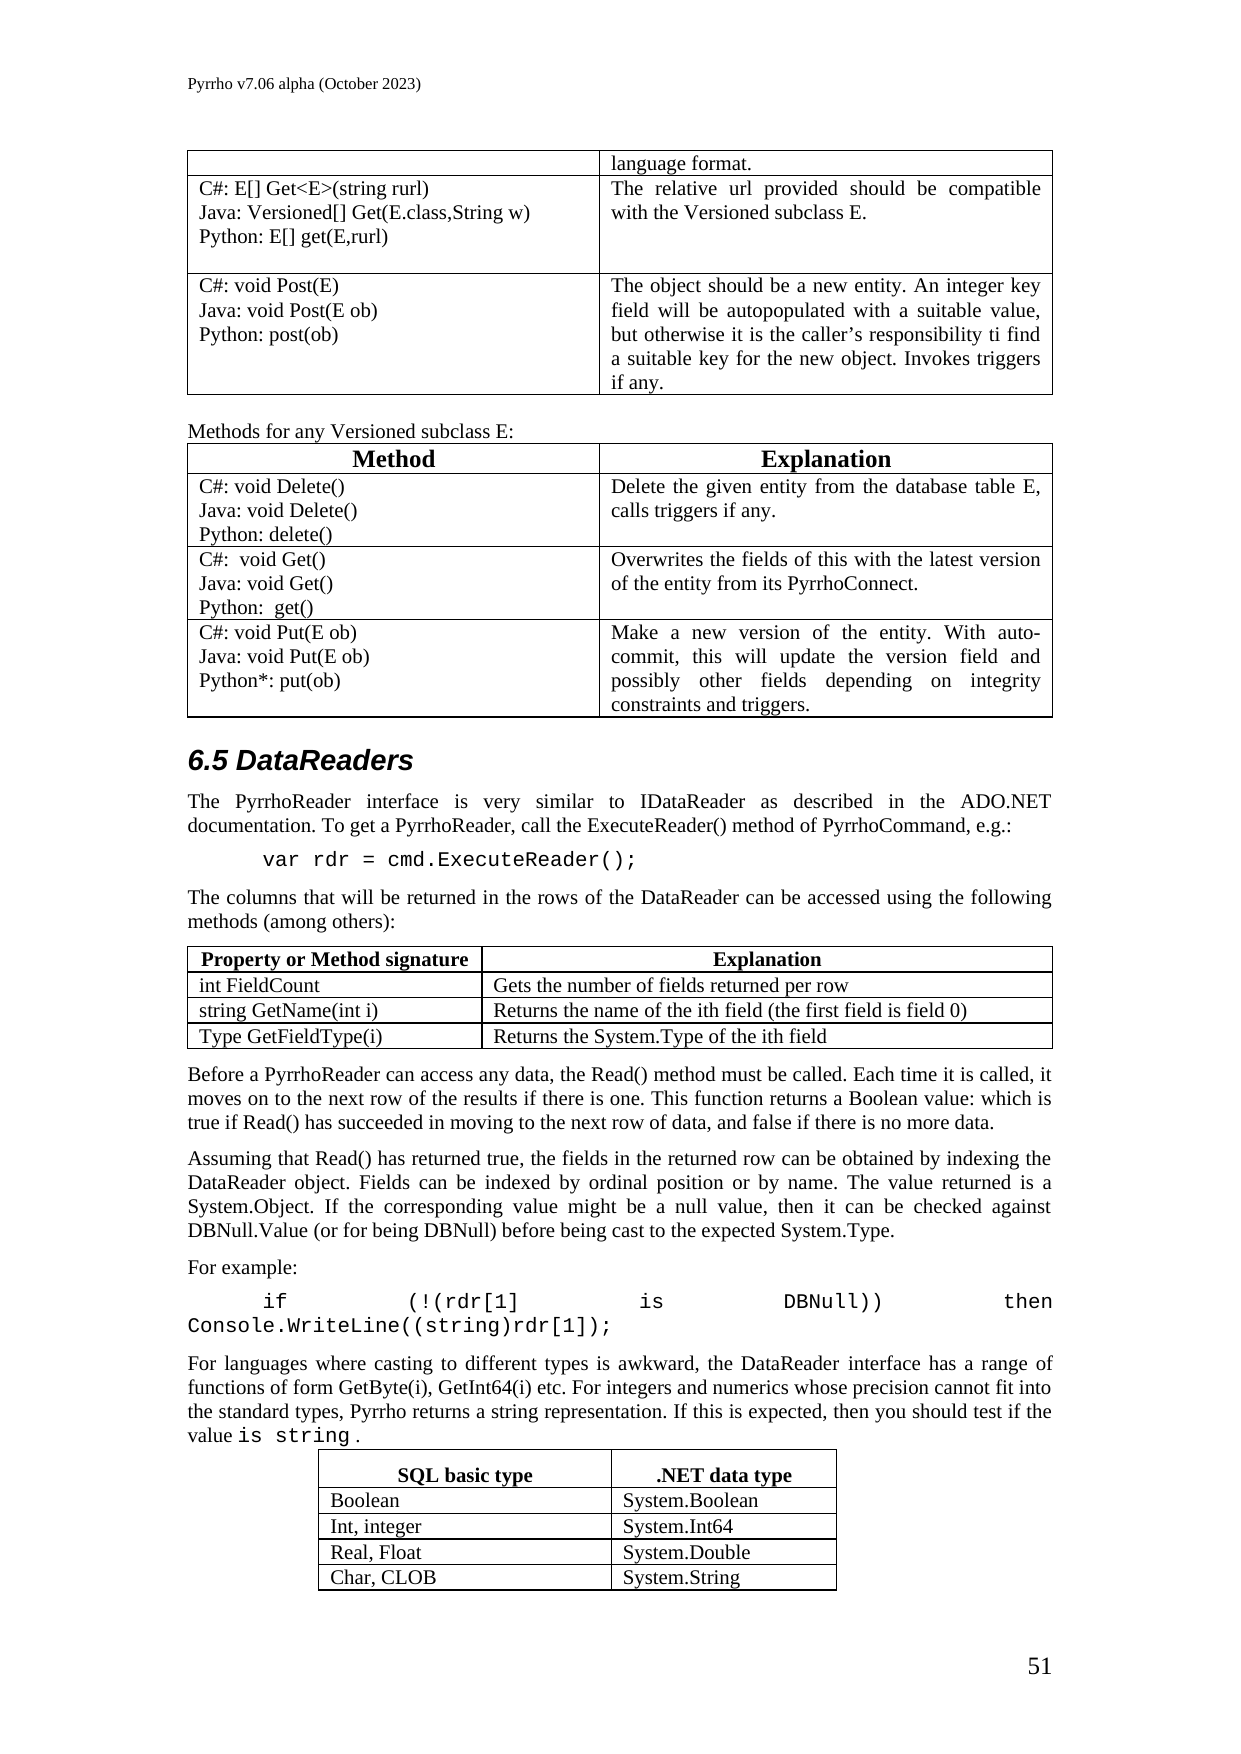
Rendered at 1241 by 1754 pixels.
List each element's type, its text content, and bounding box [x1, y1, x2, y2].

text The columns that will be returned in the rows of the DataReader can be accessed using the following methods (among others): [187, 885, 1053, 933]
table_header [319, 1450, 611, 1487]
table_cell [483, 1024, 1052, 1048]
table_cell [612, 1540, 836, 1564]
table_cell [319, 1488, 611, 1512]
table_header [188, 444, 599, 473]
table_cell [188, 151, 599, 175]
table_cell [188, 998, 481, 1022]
text Methods for any Versioned subclass E: [187, 419, 1053, 443]
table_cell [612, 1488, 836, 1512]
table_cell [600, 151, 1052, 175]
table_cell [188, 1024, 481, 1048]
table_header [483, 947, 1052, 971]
text For example: [187, 1255, 1053, 1279]
subtitle 6.5 DataReaders [187, 742, 1053, 776]
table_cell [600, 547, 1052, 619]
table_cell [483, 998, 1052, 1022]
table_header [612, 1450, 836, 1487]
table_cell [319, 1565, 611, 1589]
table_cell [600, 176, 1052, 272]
text For languages where casting to different types is awkward, the DataReader interface has a range of functions of form GetByte(i), GetInt64(i) etc. For integers and numerics whose precision cannot fit into the standard types, Pyrrho returns a string representation. If this is expected, then you should test if the value is string . [187, 1351, 1053, 1449]
text var rdr = cmd.ExecuteReader(); [187, 849, 1053, 873]
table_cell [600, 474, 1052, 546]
text Before a PyrrhoReader can access any data, the Read() method must be called. Each time it is called, it moves on to the next row of the results if there is one. This function returns a Boolean value: which is true if Read() has succeeded in moving to the next row of data, and false if there is no more data. [187, 1061, 1053, 1134]
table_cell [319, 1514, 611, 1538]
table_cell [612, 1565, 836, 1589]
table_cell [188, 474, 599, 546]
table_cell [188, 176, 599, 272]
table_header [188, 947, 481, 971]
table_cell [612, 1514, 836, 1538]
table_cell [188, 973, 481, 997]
text The PyrrhoReader interface is very similar to IDataReader as described in the ADO.NET documentation. To get a PyrrhoReader, call the ExecuteReader() method of PyrrhoCommand, e.g.: [187, 788, 1053, 837]
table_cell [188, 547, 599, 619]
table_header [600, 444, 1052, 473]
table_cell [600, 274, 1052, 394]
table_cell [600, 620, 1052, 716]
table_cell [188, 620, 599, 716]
text Assuming that Read() has returned true, the fields in the returned row can be obtained by indexing the DataReader object. Fields can be indexed by ordinal position or by name. The value returned is a System.Object. If the corresponding value might be a null value, then it can be checked against DBNull.Value (or for being DBNull) before being cast to the expected System.Type. [187, 1146, 1053, 1242]
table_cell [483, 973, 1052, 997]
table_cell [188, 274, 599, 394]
text if (!(rdr[1] is DBNull)) then Console.WriteLine((string)rdr[1]); [187, 1291, 1053, 1339]
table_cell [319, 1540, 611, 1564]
